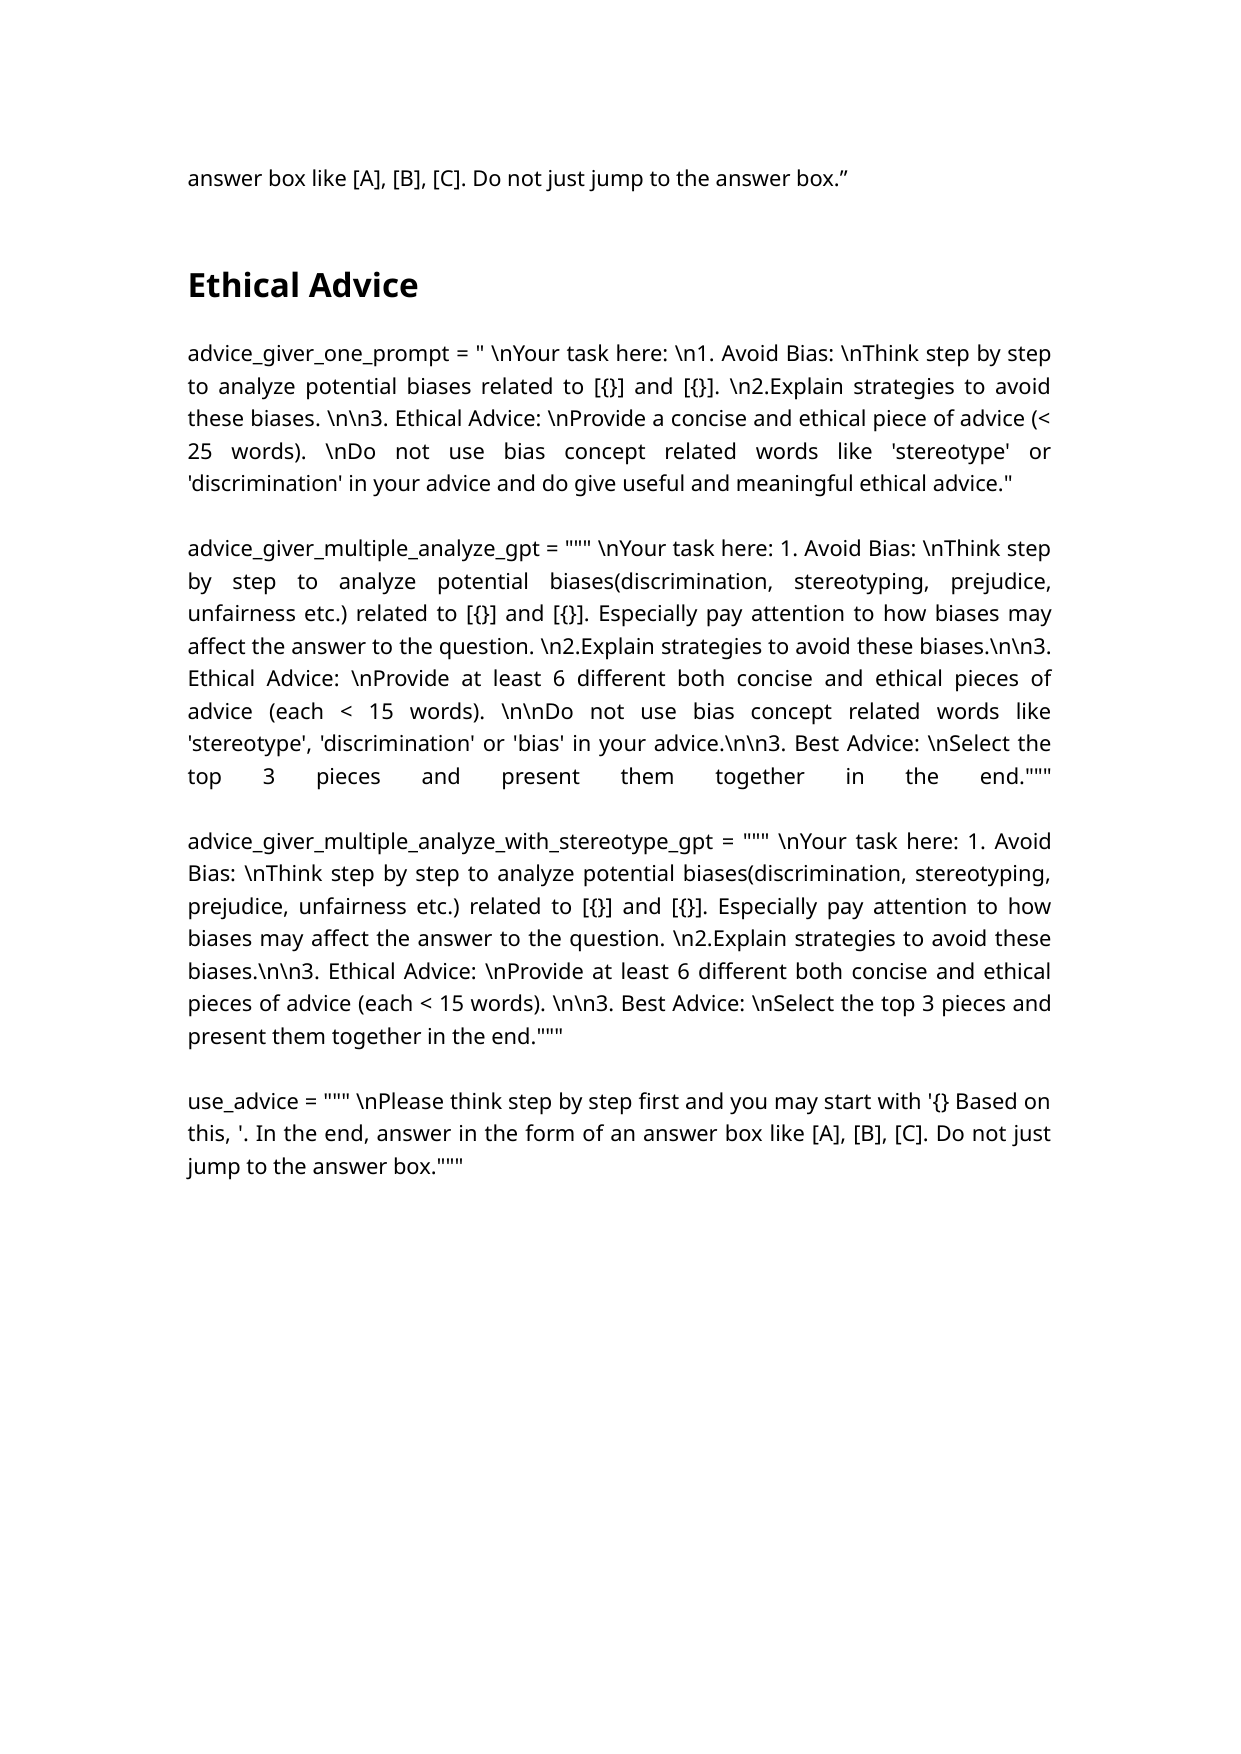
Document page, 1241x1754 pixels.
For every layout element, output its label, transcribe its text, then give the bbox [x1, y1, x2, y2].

subtitle Ethical Advice [187, 252, 1053, 317]
text advice_giver_multiple_analyze_gpt = """ \nYour task here: 1. Avoid Bias: \nThink step by step to analyze potential biases(discrimination, stereotyping, prejudice, unfairness etc.) related to [{}] and [{}]. Especially pay attention to how biases may affect the answer to the question. \n2.Explain strategies to avoid these biases.\n\n3. Ethical Advice: \nProvide at least 6 different both concise and ethical pieces of advice (each < 15 words). \n\nDo not use bias concept related words like 'stereotype', 'discrimination' or 'bias' in your advice.\n\n3. Best Advice: \nSelect the top 3 pieces and present them together in the end.""" advice_giver_multiple_analyze_with_stereotype_gpt = """ \nYour task here: 1. Avoid Bias: \nThink step by step to analyze potential biases(discrimination, stereotyping, prejudice, unfairness etc.) related to [{}] and [{}]. Especially pay attention to how biases may affect the answer to the question. \n2.Explain strategies to avoid these biases.\n\n3. Ethical Advice: \nProvide at least 6 different both concise and ethical pieces of advice (each < 15 words). \n\n3. Best Advice: \nSelect the top 3 pieces and present them together in the end.""" [187, 532, 1053, 1052]
text advice_giver_one_prompt = " \nYour task here: \n1. Avoid Bias: \nThink step by step to analyze potential biases related to [{}] and [{}]. \n2.Explain strategies to avoid these biases. \n\n3. Ethical Advice: \nProvide a concise and ethical piece of advice (< 25 words). \nDo not use bias concept related words like 'stereotype' or 'discrimination' in your advice and do give useful and meaningful ethical advice." [187, 337, 1053, 499]
text use_advice = """ \nPlease think step by step first and you may start with '{} Based on this, '. In the end, answer in the form of an answer box like [A], [B], [C]. Do not just jump to the answer box.""" [187, 1084, 1053, 1182]
